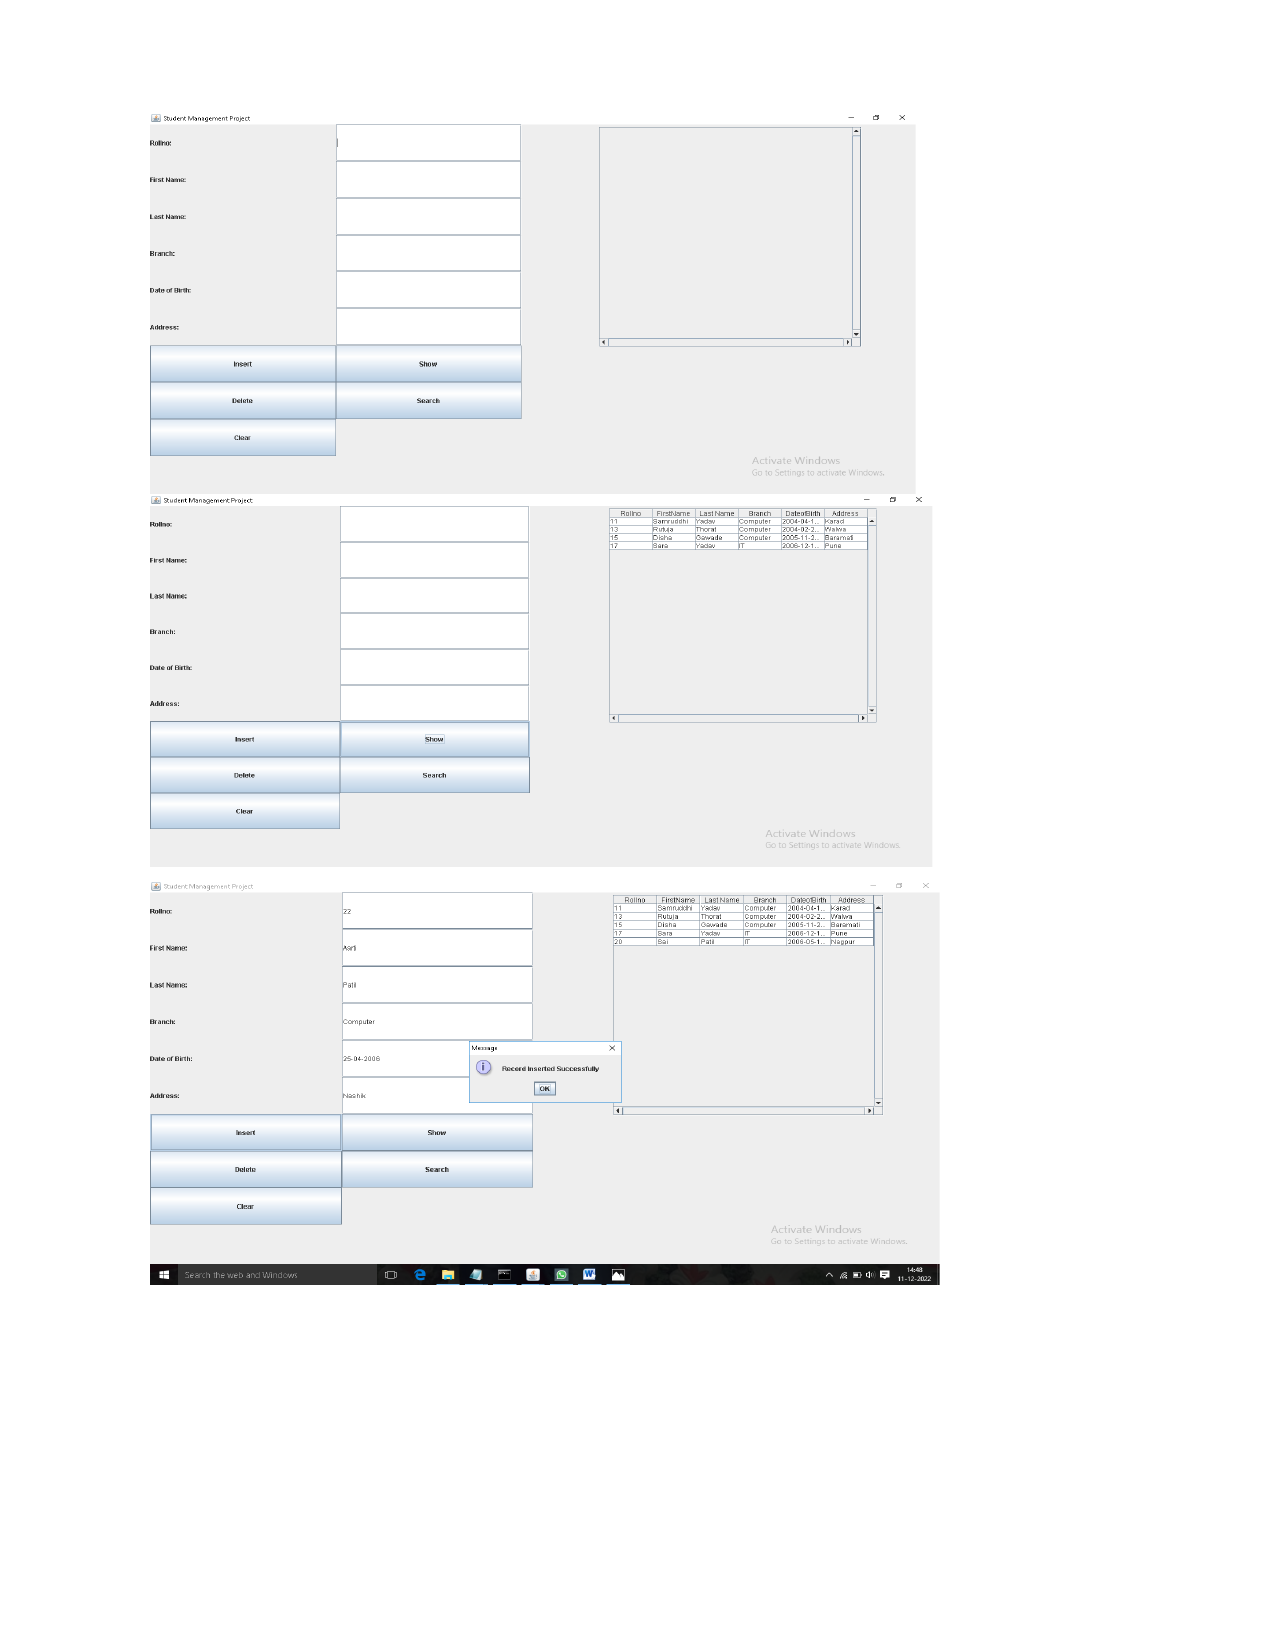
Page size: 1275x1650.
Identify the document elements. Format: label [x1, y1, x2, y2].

picture [150, 112, 933, 867]
picture [150, 881, 940, 1285]
